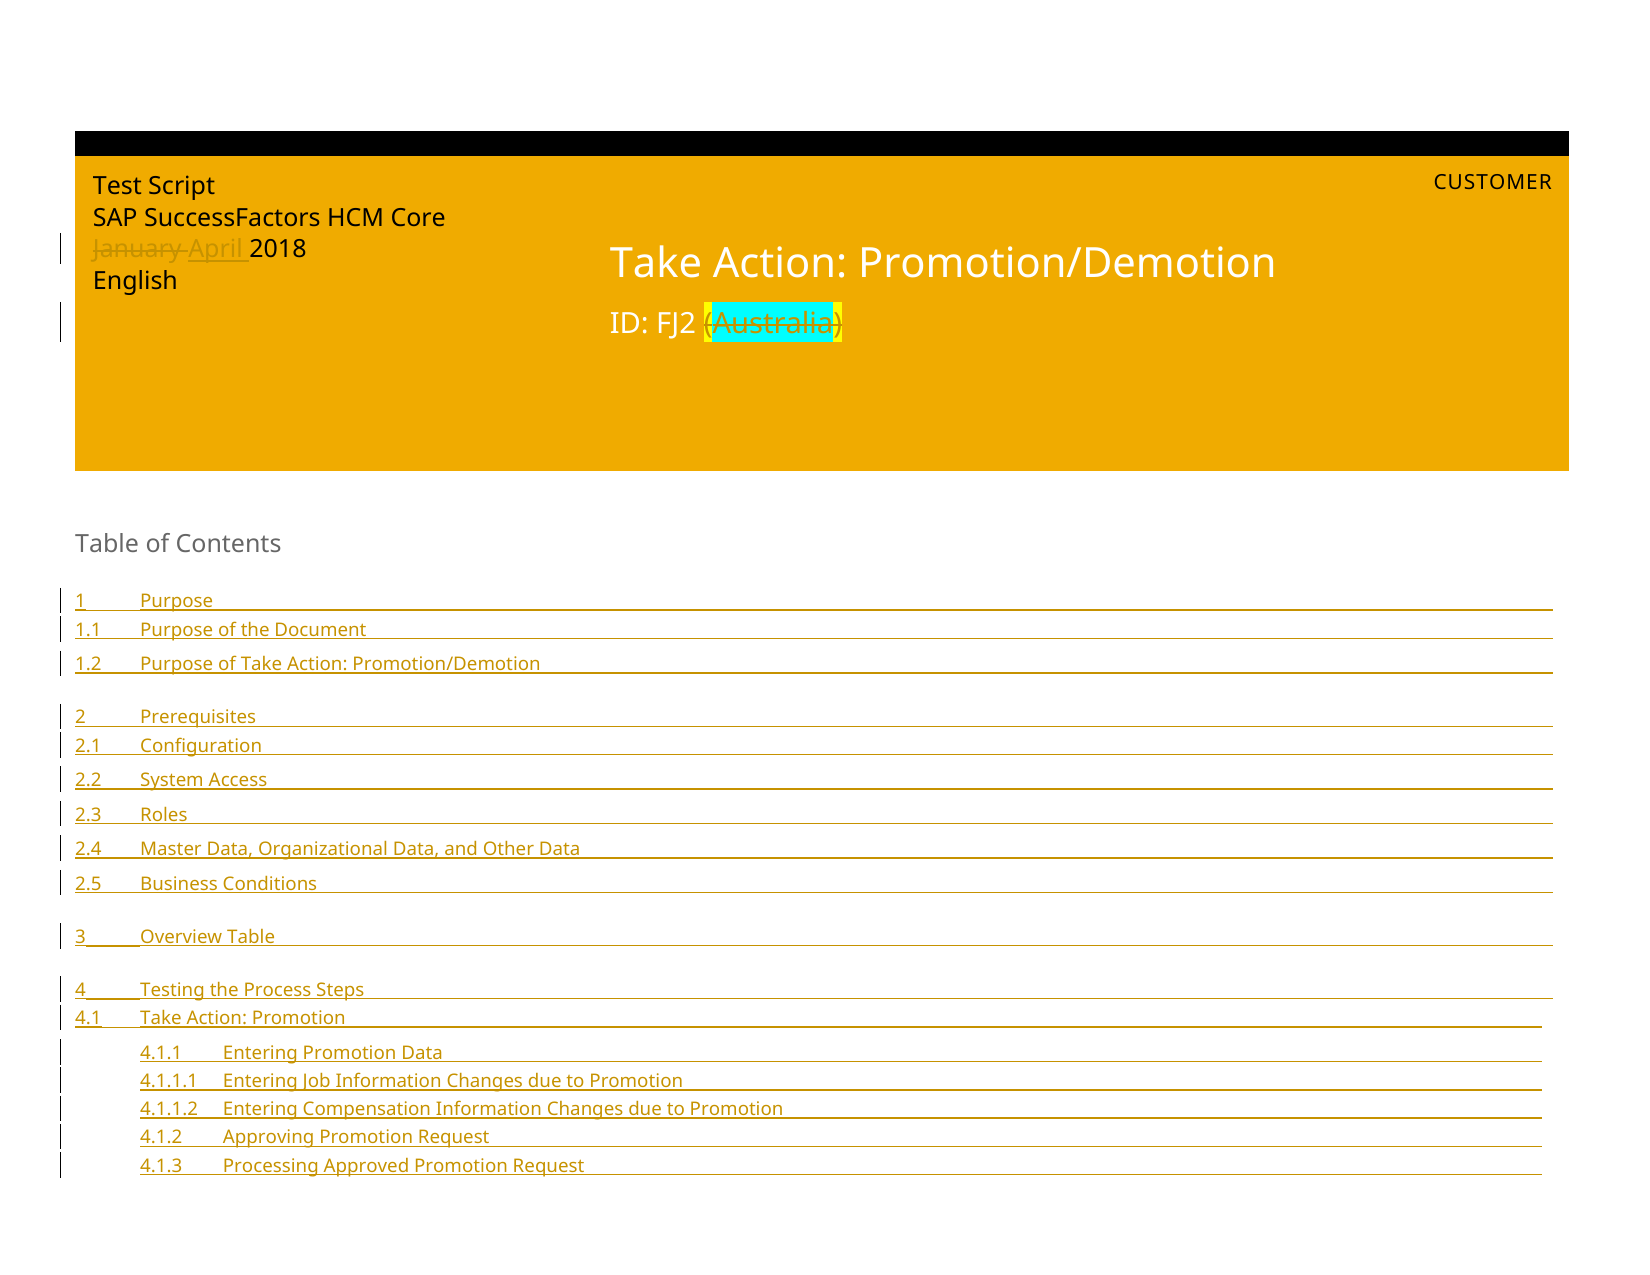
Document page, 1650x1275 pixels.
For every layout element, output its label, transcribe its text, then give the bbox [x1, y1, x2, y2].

table_cell Test Script SAP SuccessFactors HCM Core 2018 English [75, 156, 592, 471]
table_cell Customer [592, 156, 1569, 221]
table_cell Take Action: Promotion/Demotion ID: FJ2 [592, 221, 1569, 471]
table_header [592, 131, 1569, 155]
title Table of Contents [75, 529, 1575, 559]
table_header [75, 131, 591, 155]
